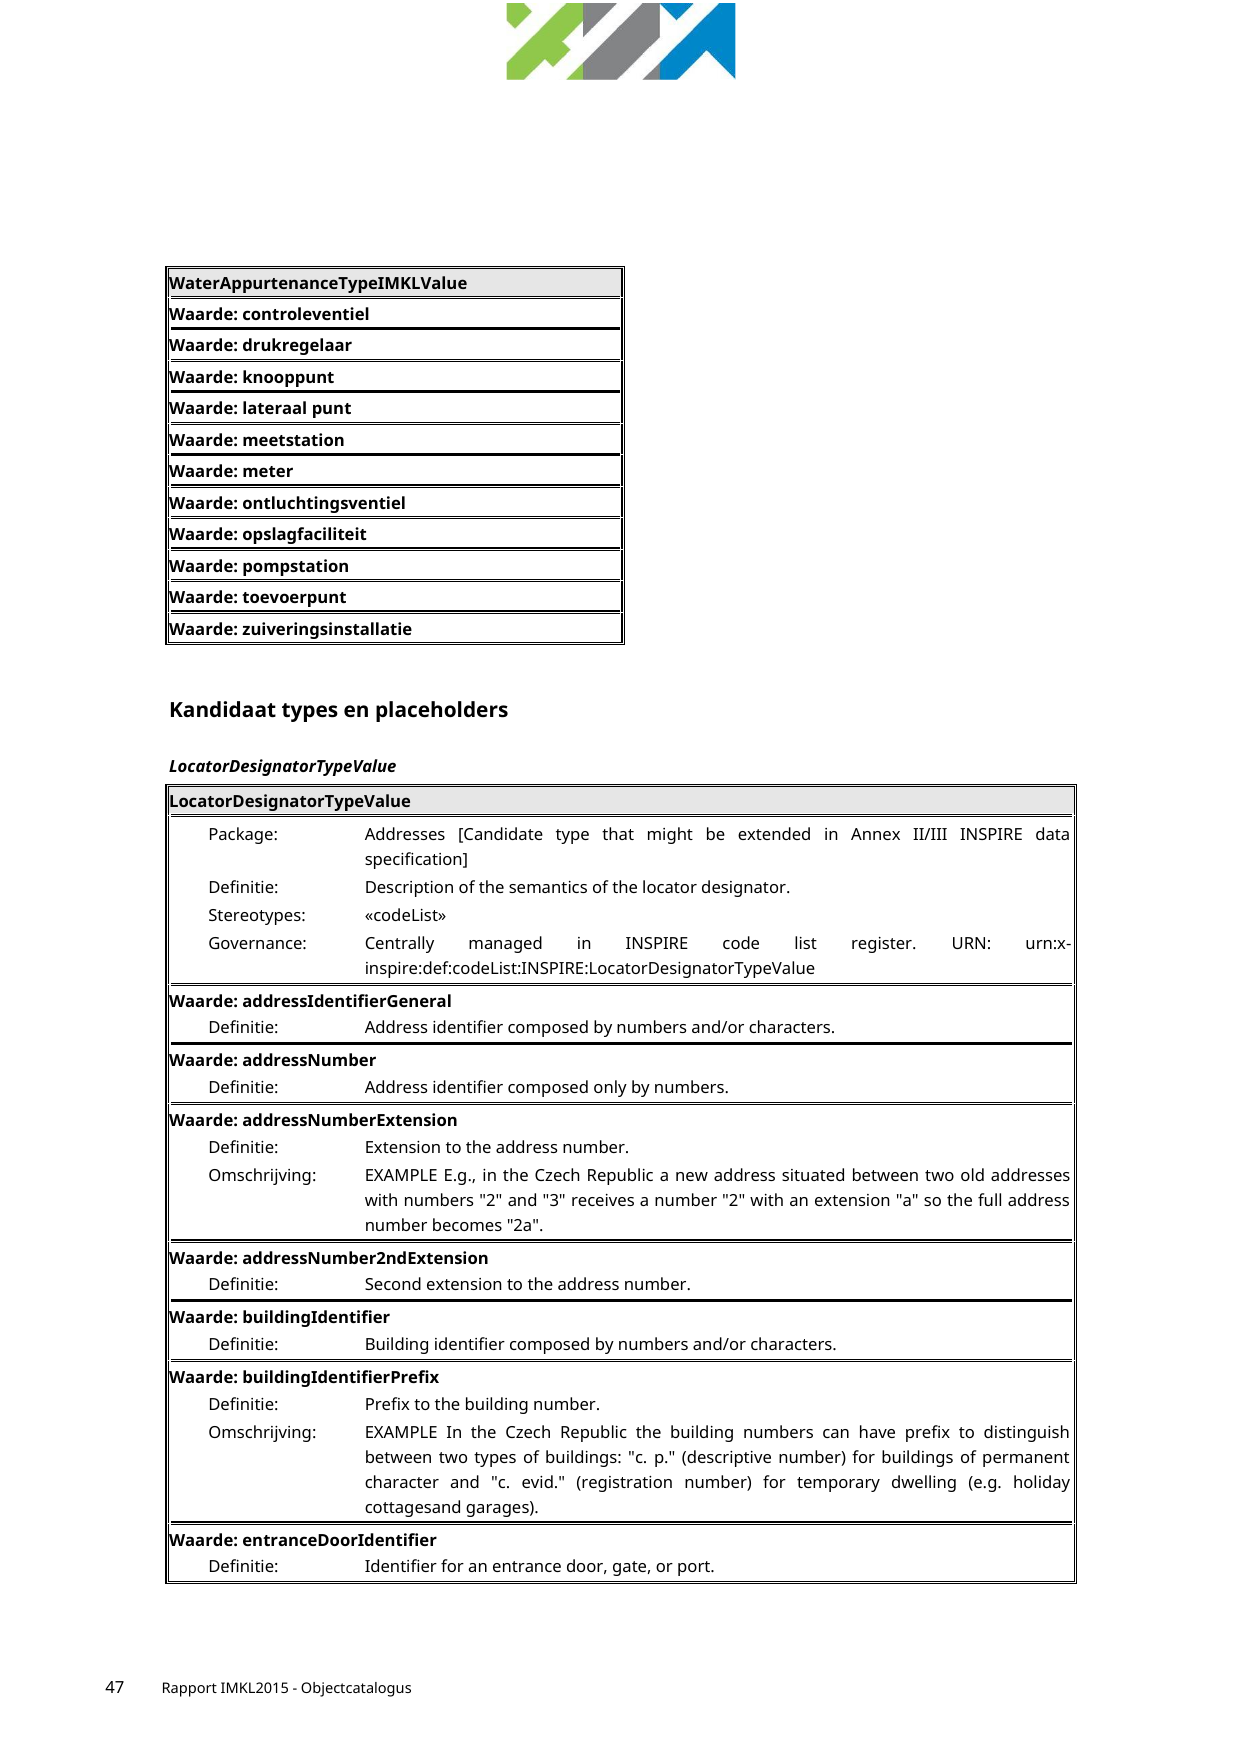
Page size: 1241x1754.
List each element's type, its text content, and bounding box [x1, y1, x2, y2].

table_cell [169, 814, 1074, 982]
table_cell Waarde: addressNumber2ndExtension [169, 1239, 1074, 1299]
table_header LocatorDesignatorTypeValue [169, 787, 1074, 813]
table_cell Waarde: toevoerpunt [167, 579, 623, 610]
table_cell Waarde: zuiveringsinstallatie [169, 610, 622, 642]
table_cell Waarde: drukregelaar [169, 327, 621, 358]
table_header WaterAppurtenanceTypeIMKLValue [169, 269, 621, 296]
table_cell Waarde: opslagfaciliteit [167, 516, 623, 547]
table_cell Waarde: ontluchtingsventiel [169, 484, 622, 516]
table_cell Waarde: buildingIdentifier [169, 1299, 1074, 1358]
table_cell Waarde: lateraal punt [169, 390, 621, 421]
table_cell Waarde: meter [167, 453, 623, 484]
picture [677, 50, 736, 80]
picture [506, 3, 718, 80]
table_cell Waarde: addressIdentifierGeneral [169, 983, 1074, 1042]
table_cell Waarde: controleventiel [167, 296, 623, 327]
table_cell Waarde: pompstation [169, 547, 622, 579]
table_cell Waarde: entranceDoorIdentifier [169, 1521, 1074, 1581]
table_cell Waarde: addressNumberExtension [167, 1102, 1075, 1239]
subtitle LocatorDesignatorTypeValue [169, 752, 1071, 777]
table_cell Waarde: meetstation [169, 421, 622, 453]
subtitle Kandidaat types en placeholders [169, 695, 1071, 723]
table_cell Waarde: buildingIdentifierPrefix [169, 1359, 1074, 1521]
table_cell Waarde: knooppunt [169, 359, 622, 390]
table_cell Waarde: addressNumber [169, 1042, 1074, 1102]
